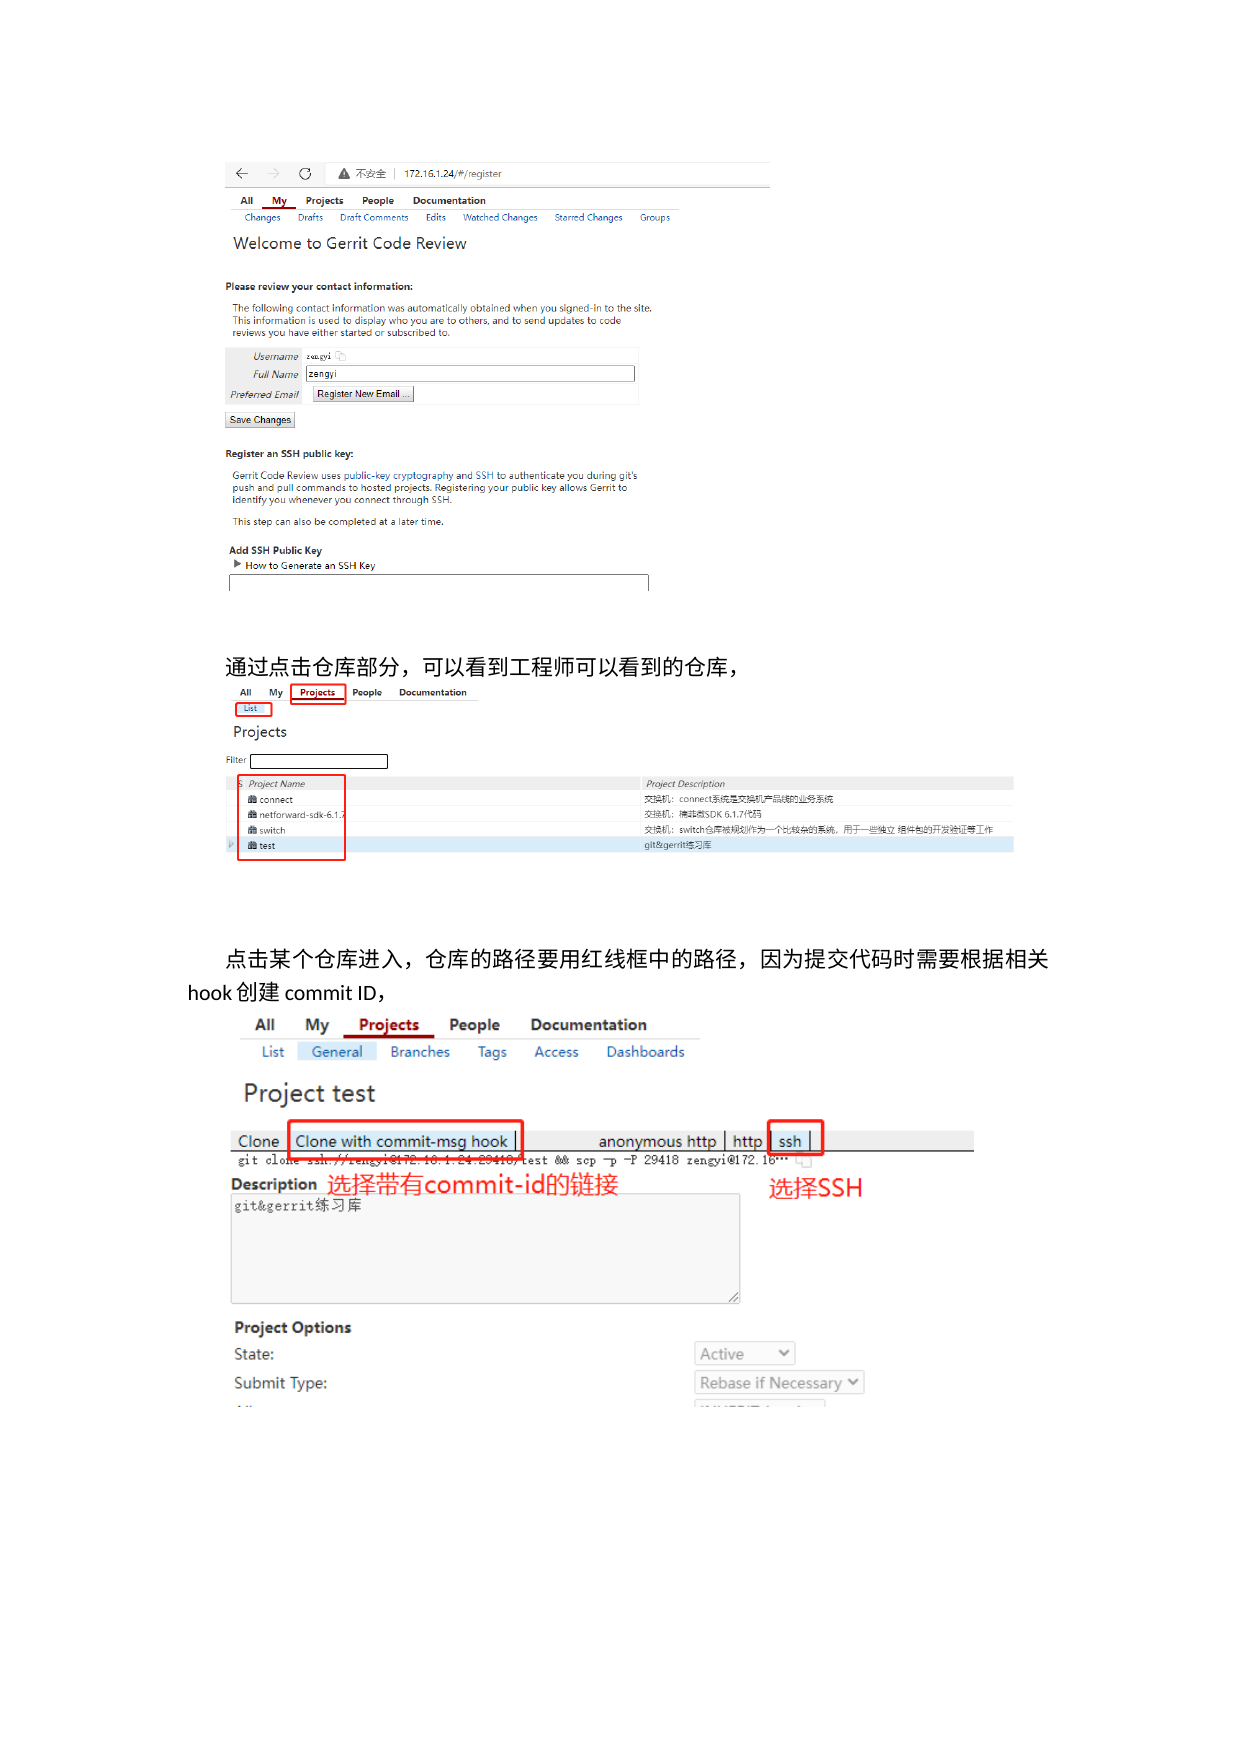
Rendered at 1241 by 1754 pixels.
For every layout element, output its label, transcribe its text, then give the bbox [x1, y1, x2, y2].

picture [225, 162, 770, 591]
text 通过点击仓库部分，可以看到工程师可以看到的仓库， [187, 649, 1053, 682]
text 点击某个仓库进入，仓库的路径要用红线框中的路径，因为提交代码时需要根据相关hook创建commit ID， [187, 942, 1053, 1007]
picture [225, 682, 1014, 907]
picture [225, 1007, 974, 1407]
